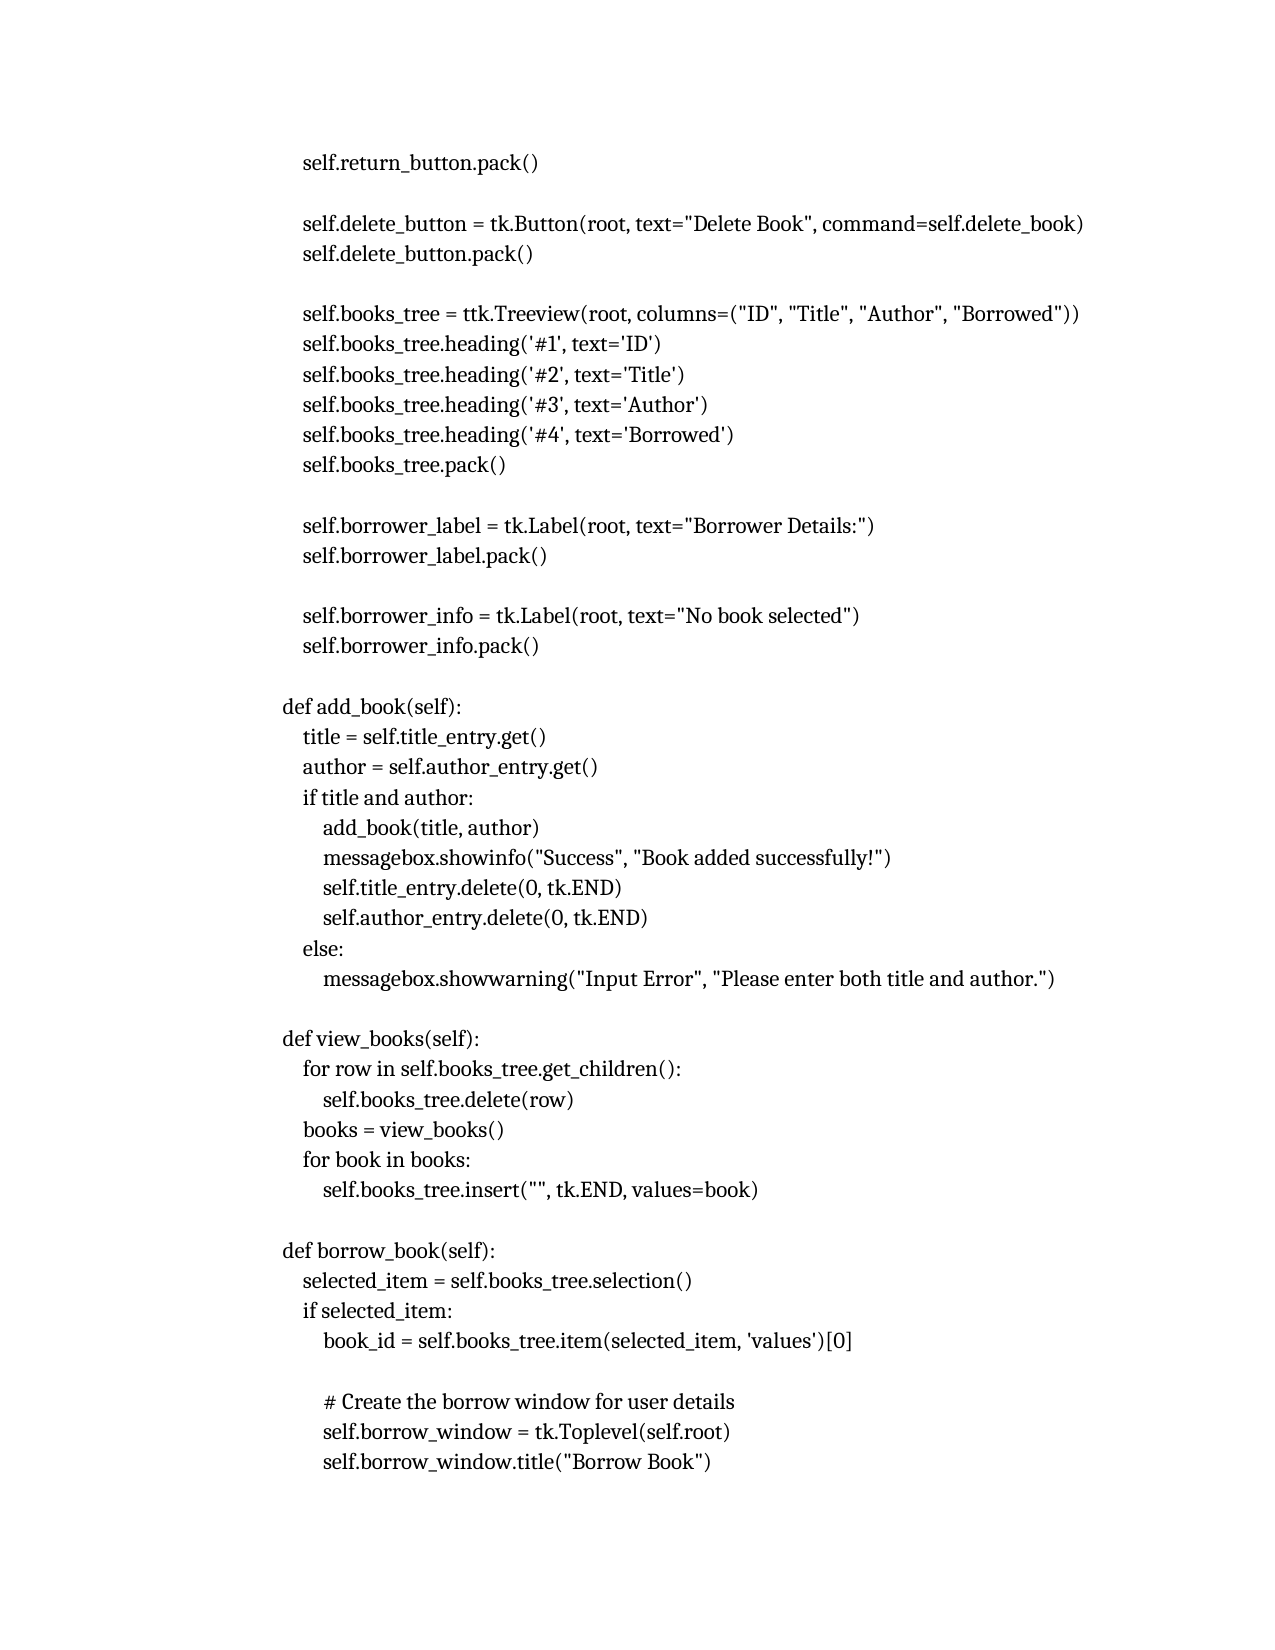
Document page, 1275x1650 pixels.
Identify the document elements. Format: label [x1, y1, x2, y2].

text [262, 150, 1087, 1475]
